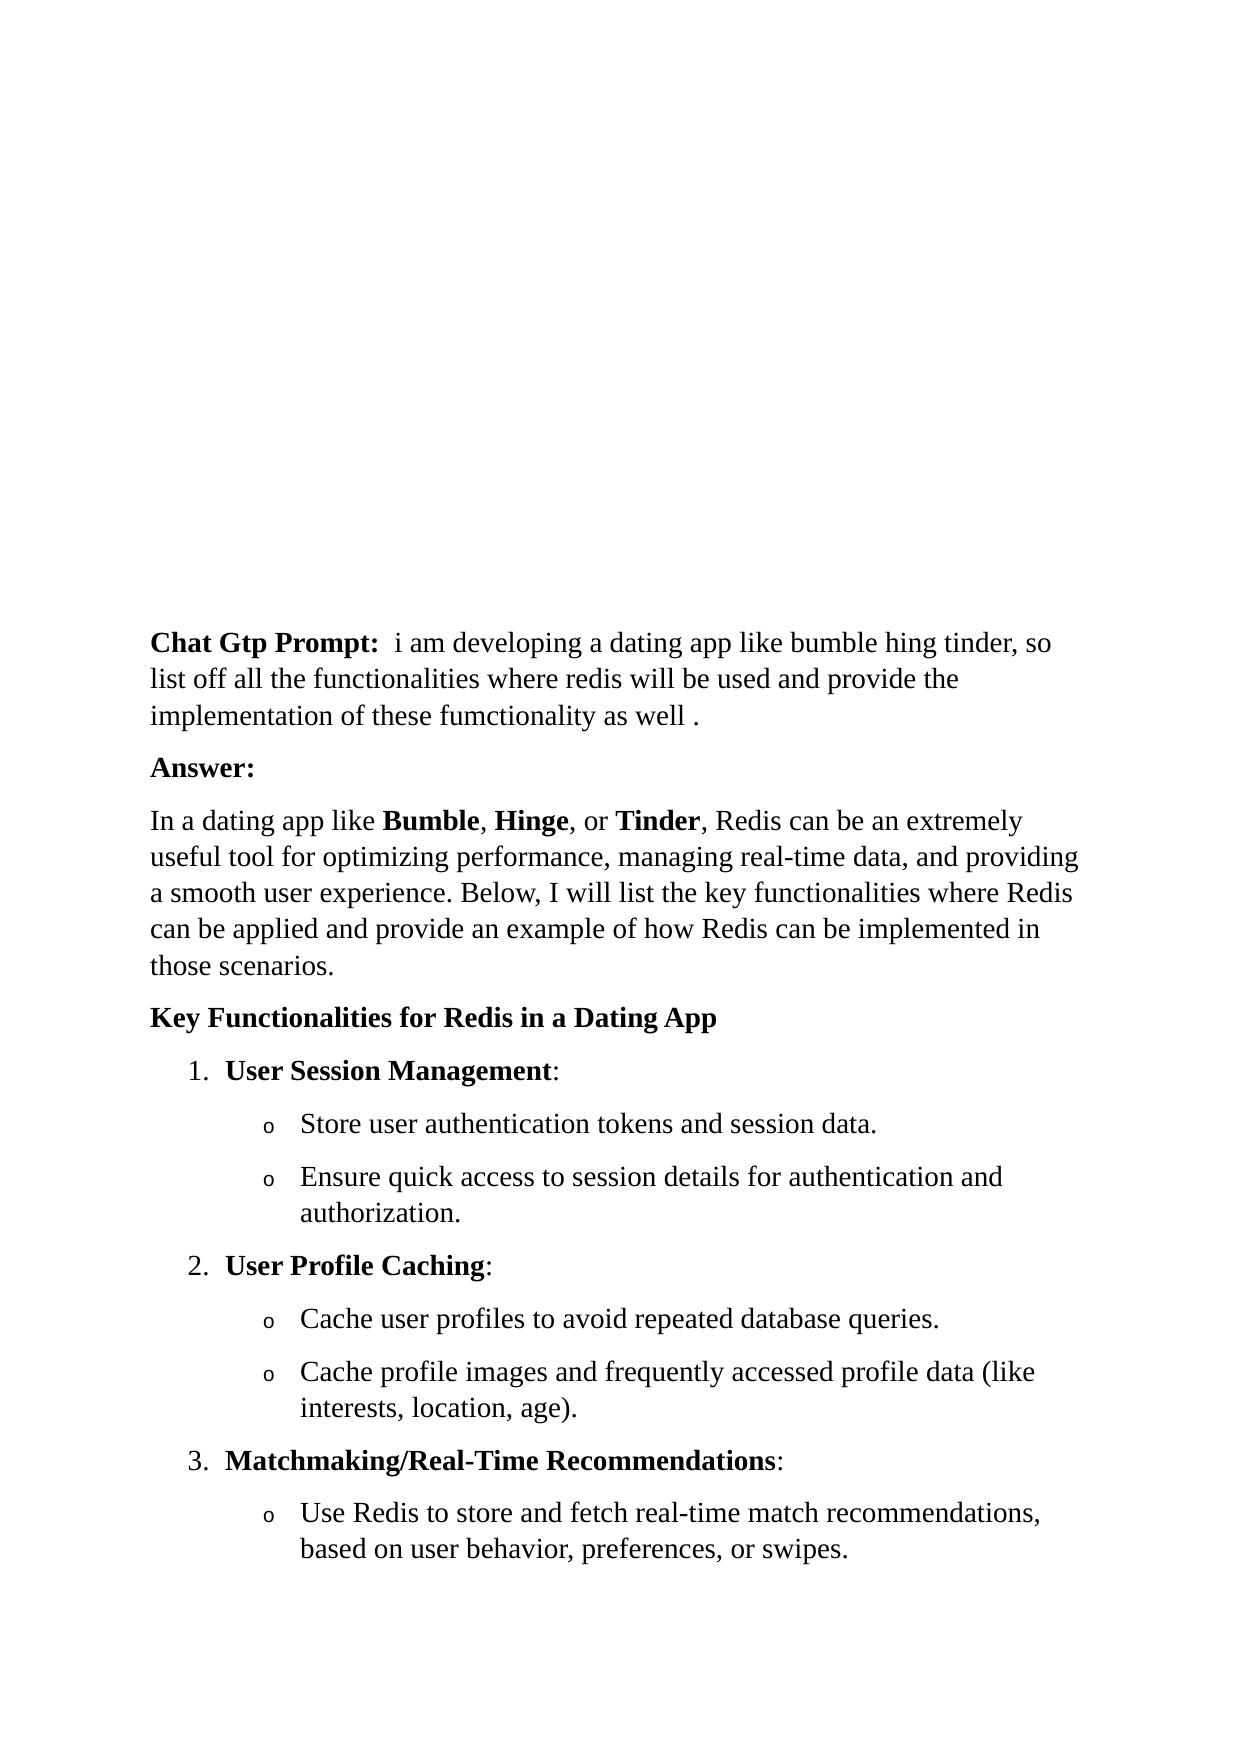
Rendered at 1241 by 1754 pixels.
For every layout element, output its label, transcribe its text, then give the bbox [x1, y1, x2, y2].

list Ensure quick access to session details for authentication and authorization. [262, 1159, 1090, 1229]
text Chat Gtp Prompt: i am developing a dating app like bumble hing tinder, so list off all the functionalities where redis will be used and provide the implementation of these fumctionality as well . [150, 625, 1090, 731]
text Answer: [150, 750, 1090, 784]
text Key Functionalities for Redis in a Dating App [150, 1001, 1090, 1034]
text In a dating app like Bumble, Hinge, or Tinder, Redis can be an extremely useful tool for optimizing performance, managing real-time data, and providing a smooth user experience. Below, I will list the key functionalities where Redis can be applied and provide an example of how Redis can be implemented in those scenarios. [150, 803, 1090, 981]
list Use Redis to store and fetch real-time match recommendations, based on user behavior, preferences, or swipes. [262, 1495, 1090, 1565]
list Matchmaking/Real-Time Recommendations: [187, 1443, 1090, 1476]
list Cache profile images and frequently accessed profile data (like interests, location, age). [262, 1354, 1090, 1423]
list Cache user profiles to avoid repeated database queries. [262, 1301, 1090, 1334]
list User Profile Caching: [187, 1248, 1090, 1282]
list User Session Management: [187, 1053, 1090, 1087]
list Store user authentication tokens and session data. [262, 1106, 1090, 1140]
